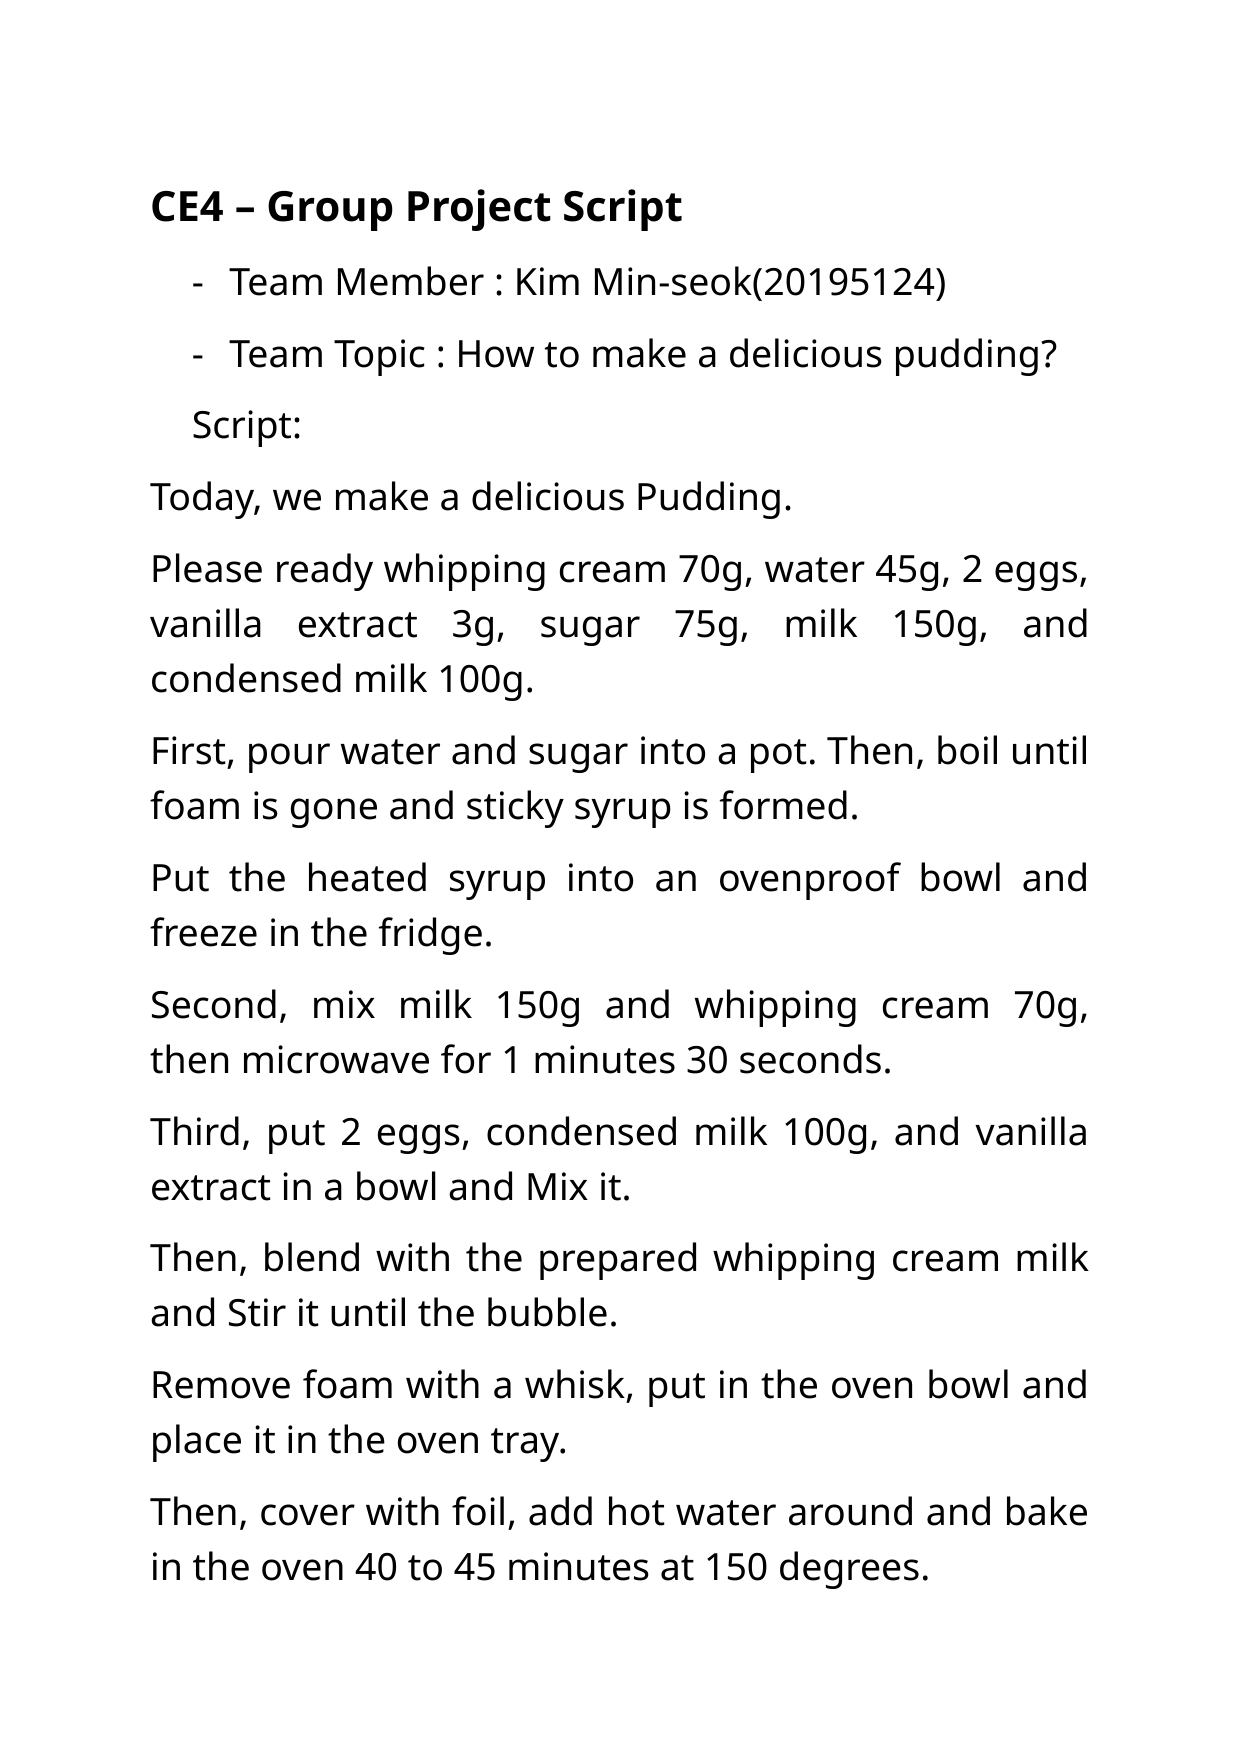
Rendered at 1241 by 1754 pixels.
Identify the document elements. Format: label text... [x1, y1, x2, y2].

text Put the heated syrup into an ovenproof bowl and freeze in the fridge. [150, 851, 1090, 957]
text Remove foam with a whisk, put in the oven bowl and place it in the oven tray. [150, 1358, 1090, 1465]
text Second, mix milk 150g and whipping cream 70g, then microwave for 1 minutes 30 seconds. [150, 978, 1090, 1084]
text First, pour water and sugar into a pot. Then, boil until foam is gone and sticky syrup is formed. [150, 724, 1090, 830]
text Today, we make a delicious Pudding. [150, 470, 1090, 521]
text Script: [150, 399, 1090, 450]
text Then, blend with the prepared whipping cream milk and Stir it until the bubble. [150, 1232, 1090, 1338]
text Please ready whipping cream 70g, water 45g, 2 eggs, vanilla extract 3g, sugar 75g, milk 150g, and condensed milk 100g. [150, 542, 1090, 703]
list Team Member : Kim Min-seok(20195124) [192, 255, 1090, 306]
text Third, put 2 eggs, condensed milk 100g, and vanilla extract in a bowl and Mix it. [150, 1105, 1090, 1211]
text CE4 – Group Project Script [150, 177, 1090, 234]
list Team Topic : How to make a delicious pudding? [192, 327, 1090, 378]
text Then, cover with foil, add hot water around and bake in the oven 40 to 45 minutes at 150 degrees. [150, 1485, 1090, 1592]
